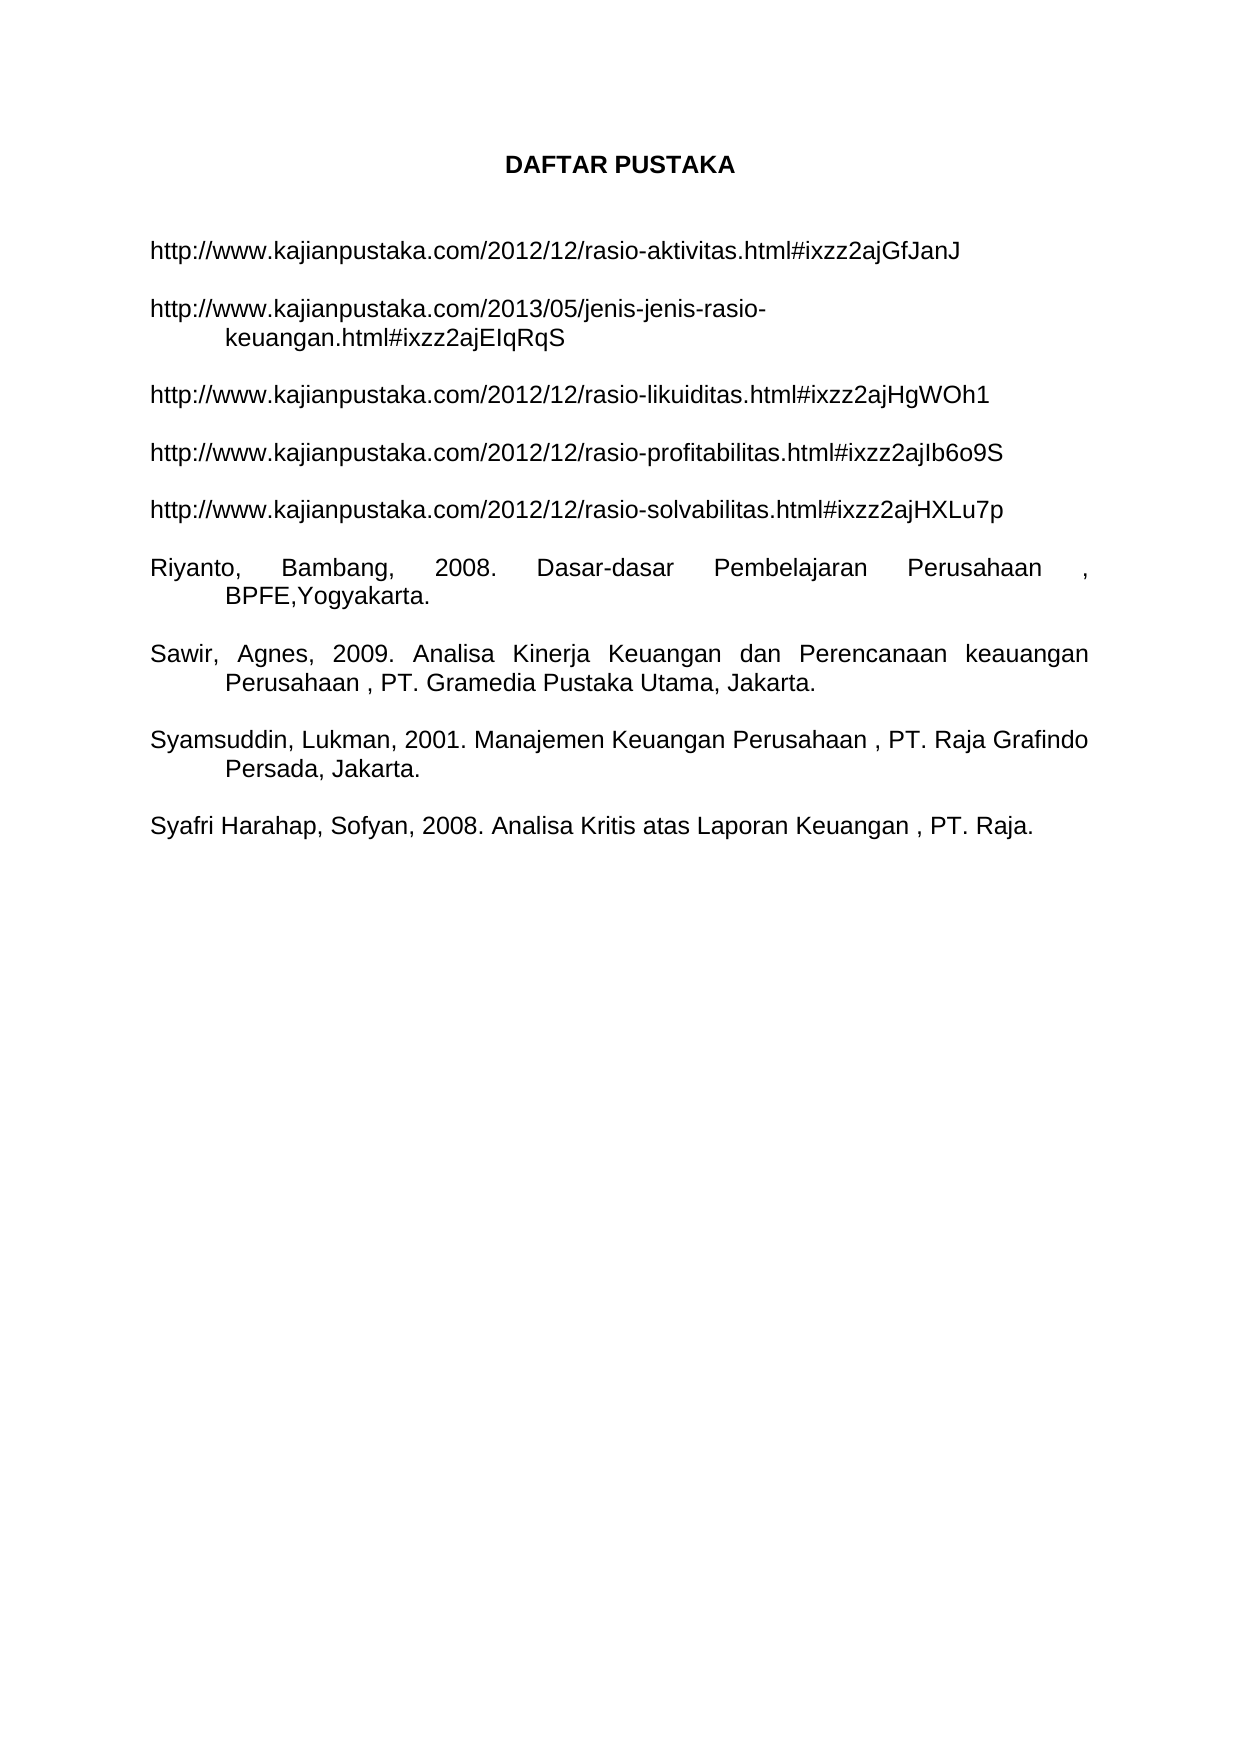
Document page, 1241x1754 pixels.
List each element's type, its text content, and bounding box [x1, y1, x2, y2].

text http://www.kajianpustaka.com/2012/12/rasio-aktivitas.html#ixzz2ajGfJanJ [150, 236, 1090, 265]
text Syafri Harahap, Sofyan, 2008. Analisa Kritis atas Laporan Keuangan , PT. Raja. [150, 811, 1090, 840]
text http://www.kajianpustaka.com/2012/12/rasio-solvabilitas.html#ixzz2ajHXLu7p [150, 495, 1090, 524]
text DAFTAR PUSTAKA [150, 150, 1090, 179]
text Riyanto, Bambang, 2008. Dasar-dasar Pembelajaran Perusahaan , BPFE,Yogyakarta. [150, 552, 1090, 610]
text http://www.kajianpustaka.com/2012/12/rasio-likuiditas.html#ixzz2ajHgWOh1 [150, 380, 1090, 409]
text http://www.kajianpustaka.com/2012/12/rasio-profitabilitas.html#ixzz2ajIb6o9S [150, 437, 1090, 466]
text Sawir, Agnes, 2009. Analisa Kinerja Keuangan dan Perencanaan keauangan Perusahaan , PT. Gramedia Pustaka Utama, Jakarta. [150, 639, 1090, 696]
text Syamsuddin, Lukman, 2001. Manajemen Keuangan Perusahaan , PT. Raja Grafindo Persada, Jakarta. [150, 725, 1090, 782]
text http://www.kajianpustaka.com/2013/05/jenis-jenis-rasio-keuangan.html#ixzz2ajEIqRqS [150, 294, 1090, 351]
